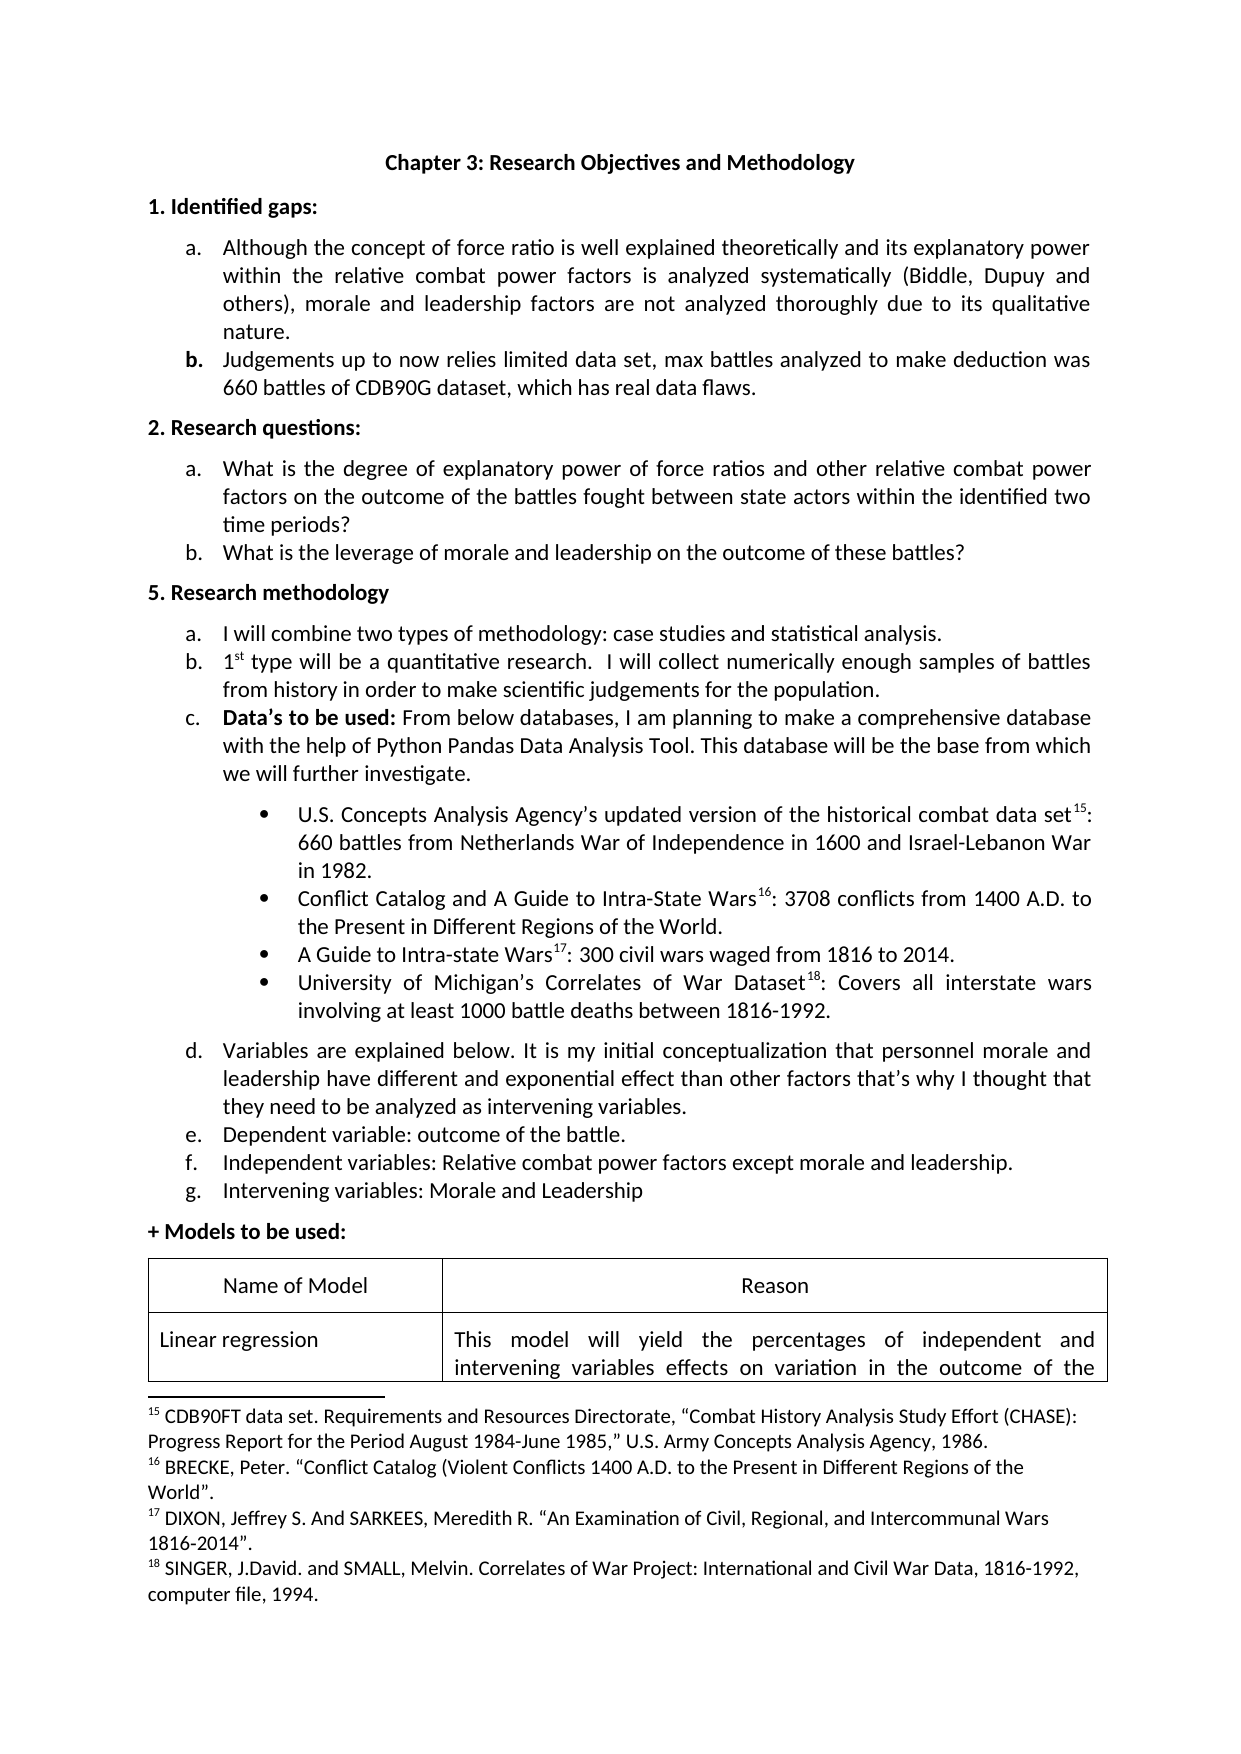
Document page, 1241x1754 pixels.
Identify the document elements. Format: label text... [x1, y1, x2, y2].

list U.S. Concepts Analysis Agency’s updated version of the historical combat data set: 660 battles from Netherlands War of Independence in 1600 and Israel-Lebanon War in 1982. [260, 800, 1093, 884]
list Judgements up to now relies limited data set, max battles analyzed to make deduction was 660 battles of CDB90G dataset, which has real data flaws. [185, 345, 1093, 401]
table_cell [443, 1313, 1107, 1381]
list Variables are explained below. It is my initial conceptualization that personnel morale and leadership have different and exponential effect than other factors that’s why I thought that they need to be analyzed as intervening variables. [185, 1036, 1093, 1120]
list University of Michigan’s Correlates of War Dataset: Covers all interstate wars involving at least 1000 battle deaths between 1816-1992. [260, 968, 1093, 1024]
text 1. Identified gaps: [148, 192, 1093, 220]
list What is the leverage of morale and leadership on the outcome of these battles? [185, 538, 1093, 566]
text Chapter 3: Research Objectives and Methodology [148, 148, 1093, 176]
list A Guide to Intra-state Wars: 300 civil wars waged from 1816 to 2014. [260, 940, 1093, 968]
table_cell Linear regression [149, 1313, 442, 1381]
list 1st type will be a quantitative research. I will collect numerically enough samples of battles from history in order to make scientific judgements for the population. [185, 647, 1093, 703]
list Data’s to be used: From below databases, I am planning to make a comprehensive database with the help of Python Pandas Data Analysis Tool. This database will be the base from which we will further investigate. [185, 703, 1093, 787]
text 5. Research methodology [148, 578, 1093, 607]
table_header Name of Model [149, 1259, 442, 1312]
text + Models to be used: [148, 1217, 1093, 1245]
text 2. Research questions: [148, 413, 1093, 441]
list What is the degree of explanatory power of force ratios and other relative combat power factors on the outcome of the battles fought between state actors within the identified two time periods? [185, 454, 1093, 538]
list Conflict Catalog and A Guide to Intra-State Wars: 3708 conflicts from 1400 A.D. to the Present in Different Regions of the World. [260, 884, 1093, 940]
list Dependent variable: outcome of the battle. [185, 1120, 1093, 1148]
table_header Reason [443, 1259, 1107, 1312]
list I will combine two types of methodology: case studies and statistical analysis. [185, 619, 1093, 647]
list Independent variables: Relative combat power factors except morale and leadership. [185, 1148, 1093, 1176]
list Although the concept of force ratio is well explained theoretically and its explanatory power within the relative combat power factors is analyzed systematically (Biddle, Dupuy and others), morale and leadership factors are not analyzed thoroughly due to its qualitative nature. [185, 233, 1093, 345]
list Intervening variables: Morale and Leadership [185, 1176, 1093, 1204]
